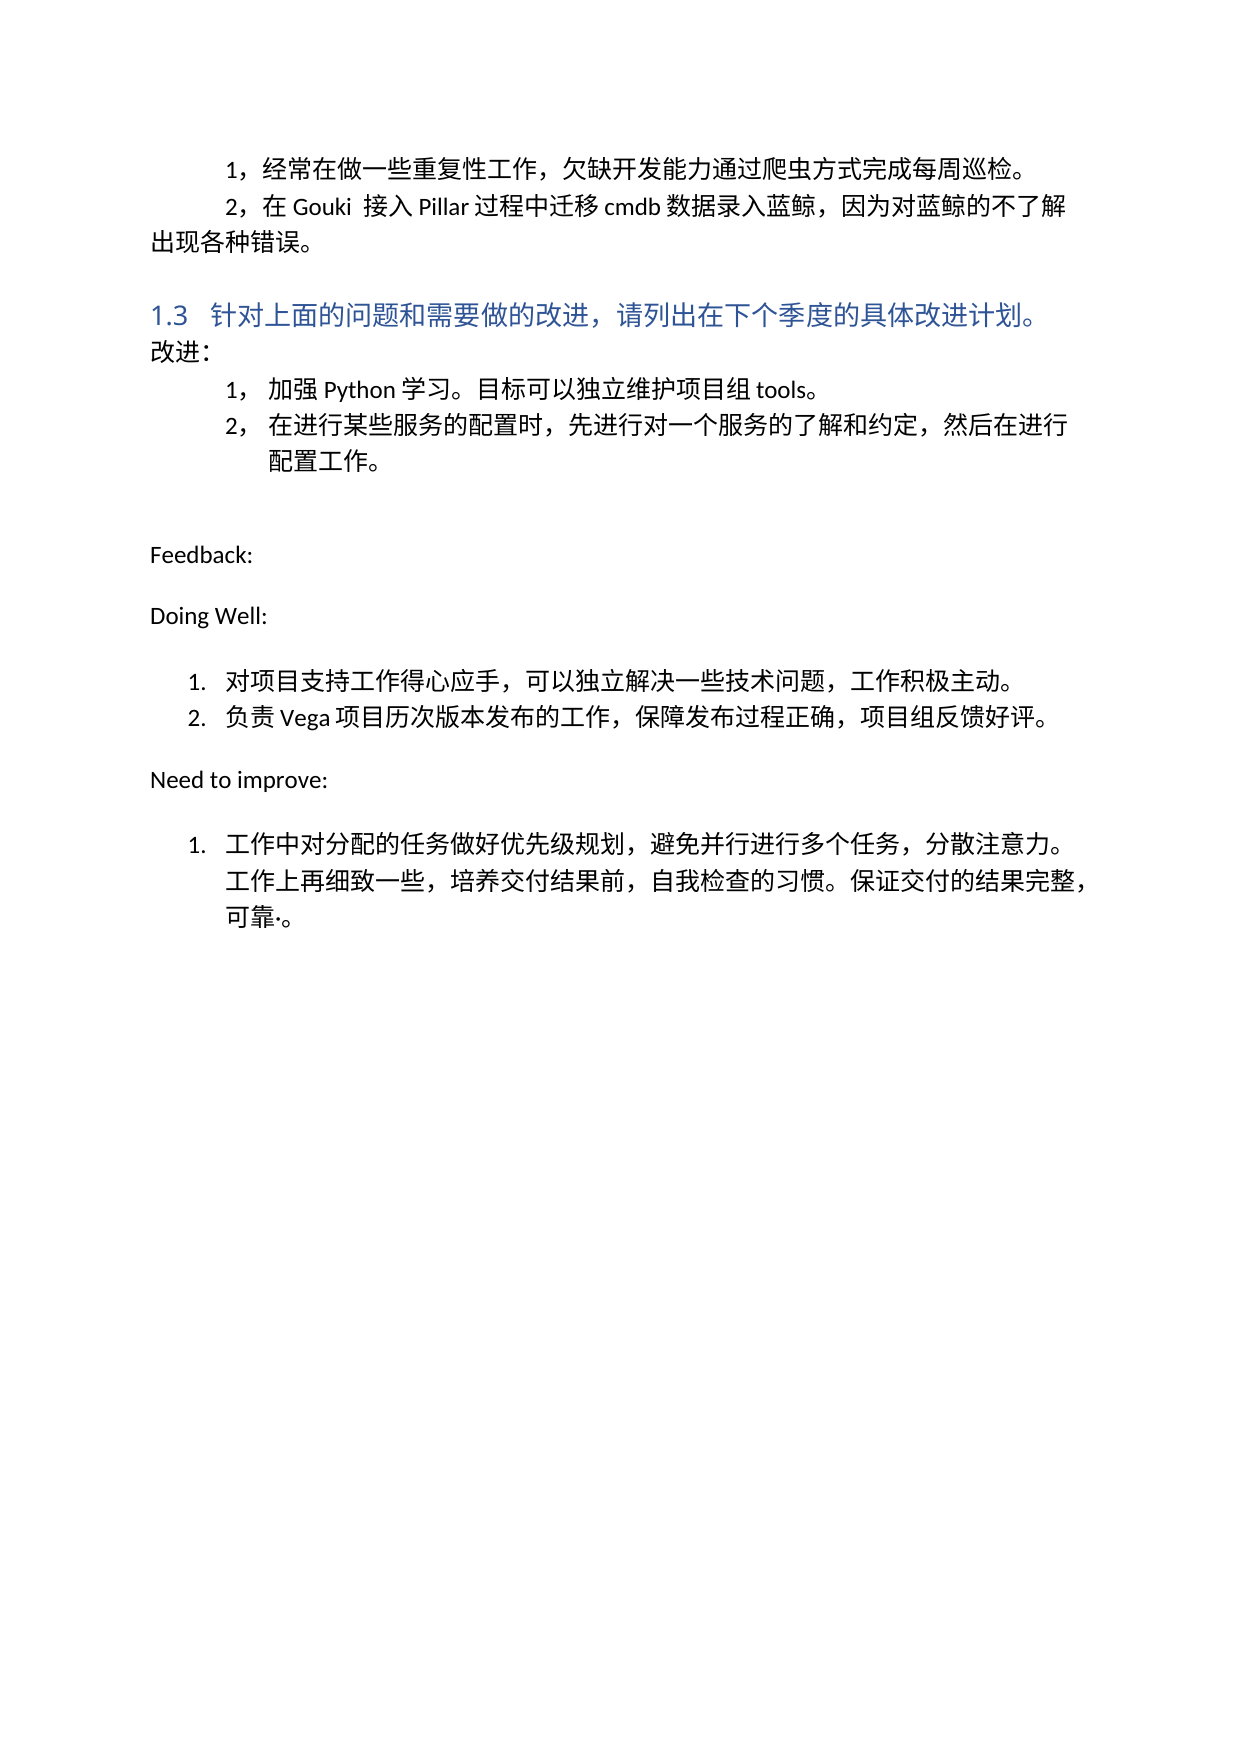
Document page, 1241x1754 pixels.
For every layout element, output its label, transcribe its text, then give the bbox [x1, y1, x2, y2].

list 加强Python学习。目标可以独立维护项目组tools。 [225, 369, 1090, 405]
list 在进行某些服务的配置时，先进行对一个服务的了解和约定，然后在进行配置工作。 [225, 405, 1090, 478]
text 1，经常在做一些重复性工作，欠缺开发能力通过爬虫方式完成每周巡检。 [150, 150, 1090, 186]
text Doing Well: [150, 600, 1090, 630]
text 2，在Gouki 接入Pillar过程中迁移cmdb数据录入蓝鲸，因为对蓝鲸的不了解出现各种错误。 [150, 186, 1090, 259]
text 改进： [150, 333, 1090, 369]
text Feedback: [150, 539, 1090, 569]
list 对项目支持工作得心应手，可以独立解决一些技术问题，工作积极主动。 [187, 661, 1090, 697]
list 工作中对分配的任务做好优先级规划，避免并行进行多个任务，分散注意力。工作上再细致一些，培养交付结果前，自我检查的习惯。保证交付的结果完整，可靠·。 [187, 825, 1090, 934]
subtitle 针对上面的问题和需要做的改进，请列出在下个季度的具体改进计划。 [150, 293, 1090, 333]
list 负责Vega项目历次版本发布的工作，保障发布过程正确，项目组反馈好评。 [187, 697, 1090, 733]
text Need to improve: [150, 764, 1090, 794]
